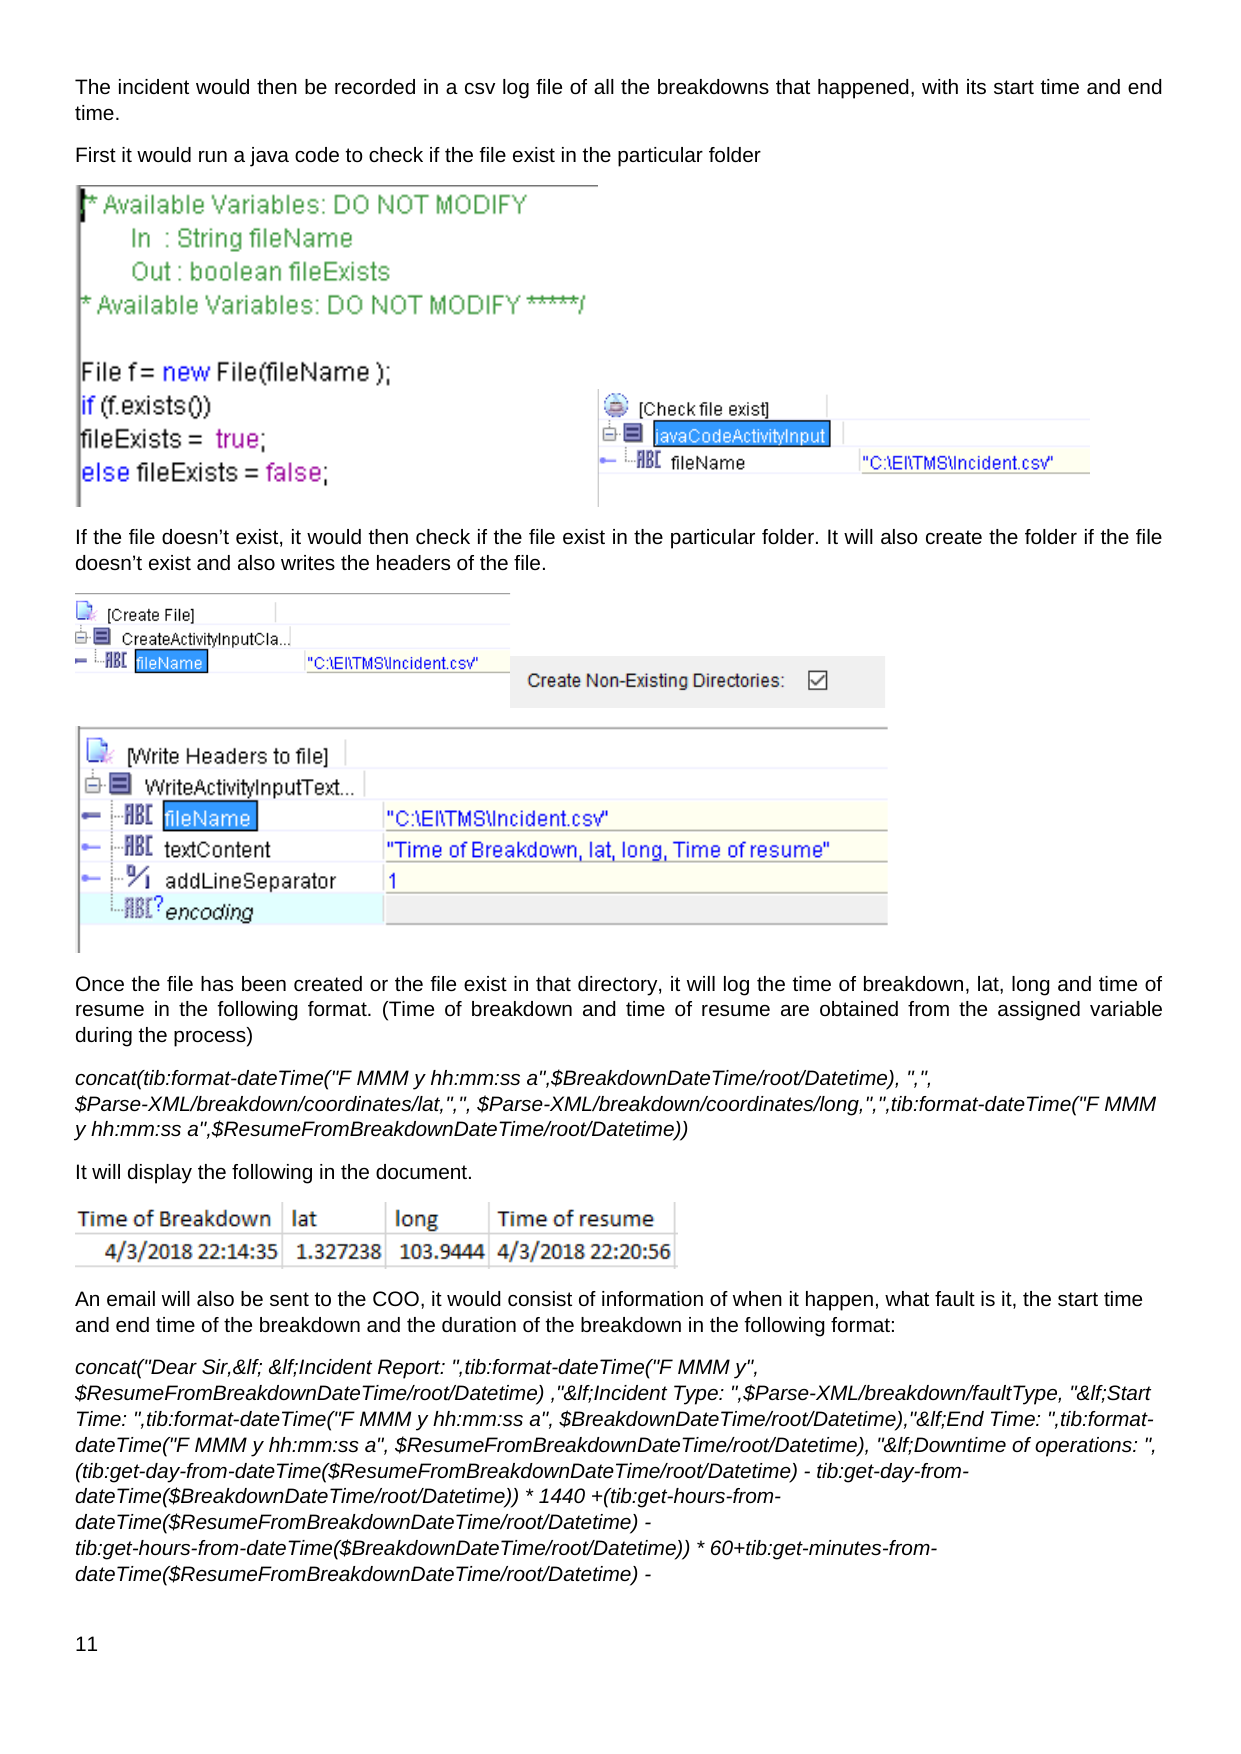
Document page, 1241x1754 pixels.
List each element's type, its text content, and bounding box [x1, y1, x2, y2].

text The incident would then be recorded in a csv log file of all the breakdowns that happened, with its start time and end time. [75, 75, 1165, 125]
text An email will also be sent to the COO, it would consist of information of when it happen, what fault is it, the start time and end time of the breakdown and the duration of the breakdown in the following format: [75, 1287, 1165, 1337]
text It will display the following in the document. [75, 1160, 1165, 1184]
text concat(tib:format-dateTime("F MMM y hh:mm:ss a",$BreakdownDateTime/root/Datetime), ",", $Parse-XML/breakdown/coordinates/lat,",", $Parse-XML/breakdown/coordinates/long,",",tib:format-dateTime("F MMM y hh:mm:ss a",$ResumeFromBreakdownDateTime/root/Datetime)) [75, 1066, 1165, 1141]
text Once the file has been created or the file exist in that directory, it will log the time of breakdown, lat, long and time of resume in the following format. (Time of breakdown and time of resume are obtained from the assigned variable during the process) [75, 971, 1165, 1047]
picture [75, 726, 888, 953]
text If the file doesn’t exist, it would then check if the file exist in the particular folder. It will also create the folder if the file doesn’t exist and also writes the headers of the file. [75, 525, 1165, 575]
text First it would run a java code to check if the file exist in the particular folder [75, 143, 1165, 167]
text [75, 1355, 1165, 1586]
picture [75, 1202, 678, 1269]
picture [75, 593, 886, 708]
picture [75, 185, 1090, 507]
